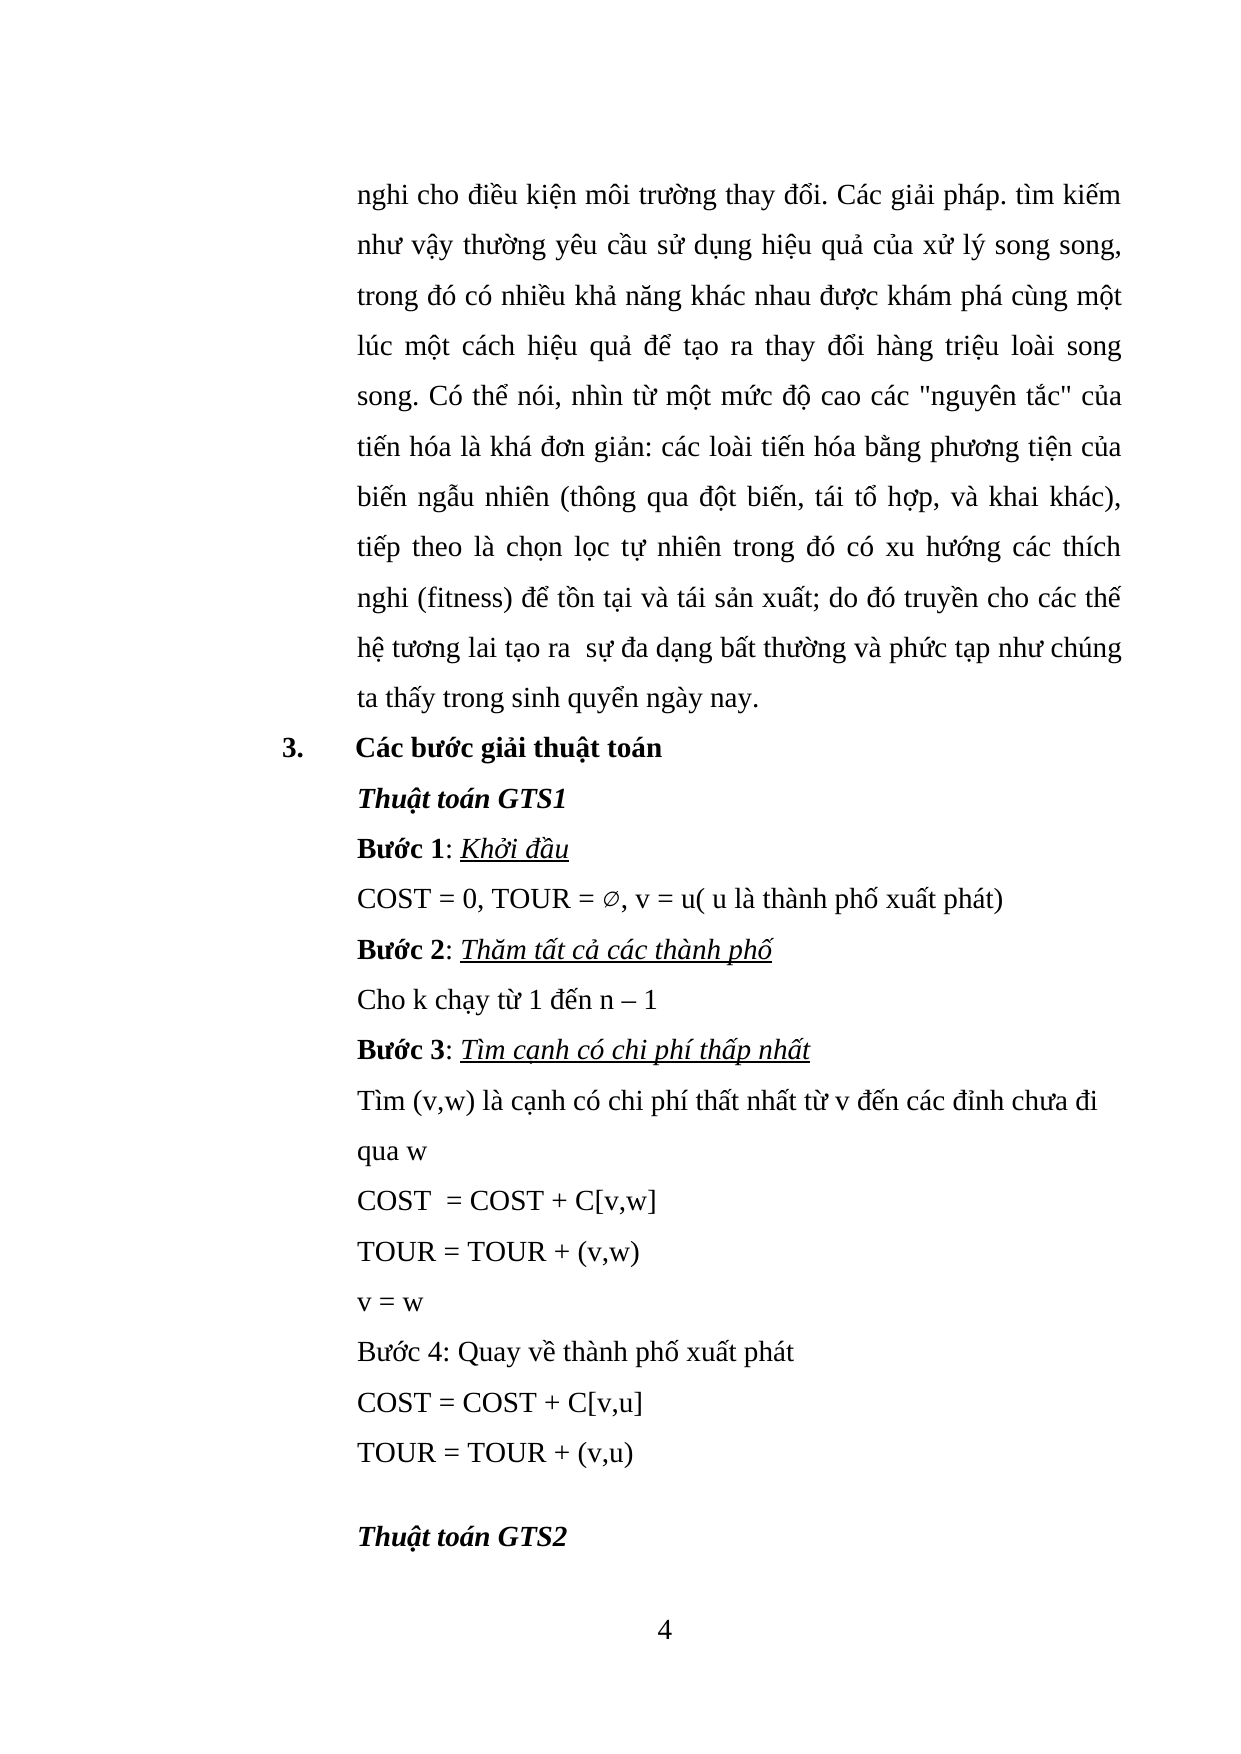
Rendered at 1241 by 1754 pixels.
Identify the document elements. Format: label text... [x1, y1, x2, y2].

text Bước 2: Thăm tất cả các thành phố [357, 932, 1122, 965]
text COST = COST + C[v,w] [357, 1183, 1122, 1217]
text Bước 3: Tìm cạnh có chi phí thấp nhất [357, 1032, 1122, 1066]
text TOUR = TOUR + (v,u) [357, 1435, 1122, 1468]
text COST = COST + C[v,u] [357, 1385, 1122, 1418]
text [357, 177, 1122, 714]
text v = w [357, 1284, 1122, 1318]
text Cho k chạy từ 1 đến n – 1 [357, 982, 1122, 1016]
text Thuật toán GTS1 [357, 781, 1122, 814]
text COST = 0, TOUR = , v = u( u là thành phố xuất phát) [357, 882, 1122, 915]
text Tìm (v,w) là cạnh có chi phí thất nhất từ v đến các đỉnh chưa đi qua w [357, 1083, 1122, 1167]
text Bước 1: Khởi đầu [357, 831, 1122, 865]
text Thuật toán GTS2 [357, 1519, 1122, 1552]
text Bước 4: Quay về thành phố xuất phát [357, 1334, 1122, 1368]
text TOUR = TOUR + (v,w) [357, 1234, 1122, 1267]
subtitle 3. Các bước giải thuật toán [207, 731, 1122, 764]
